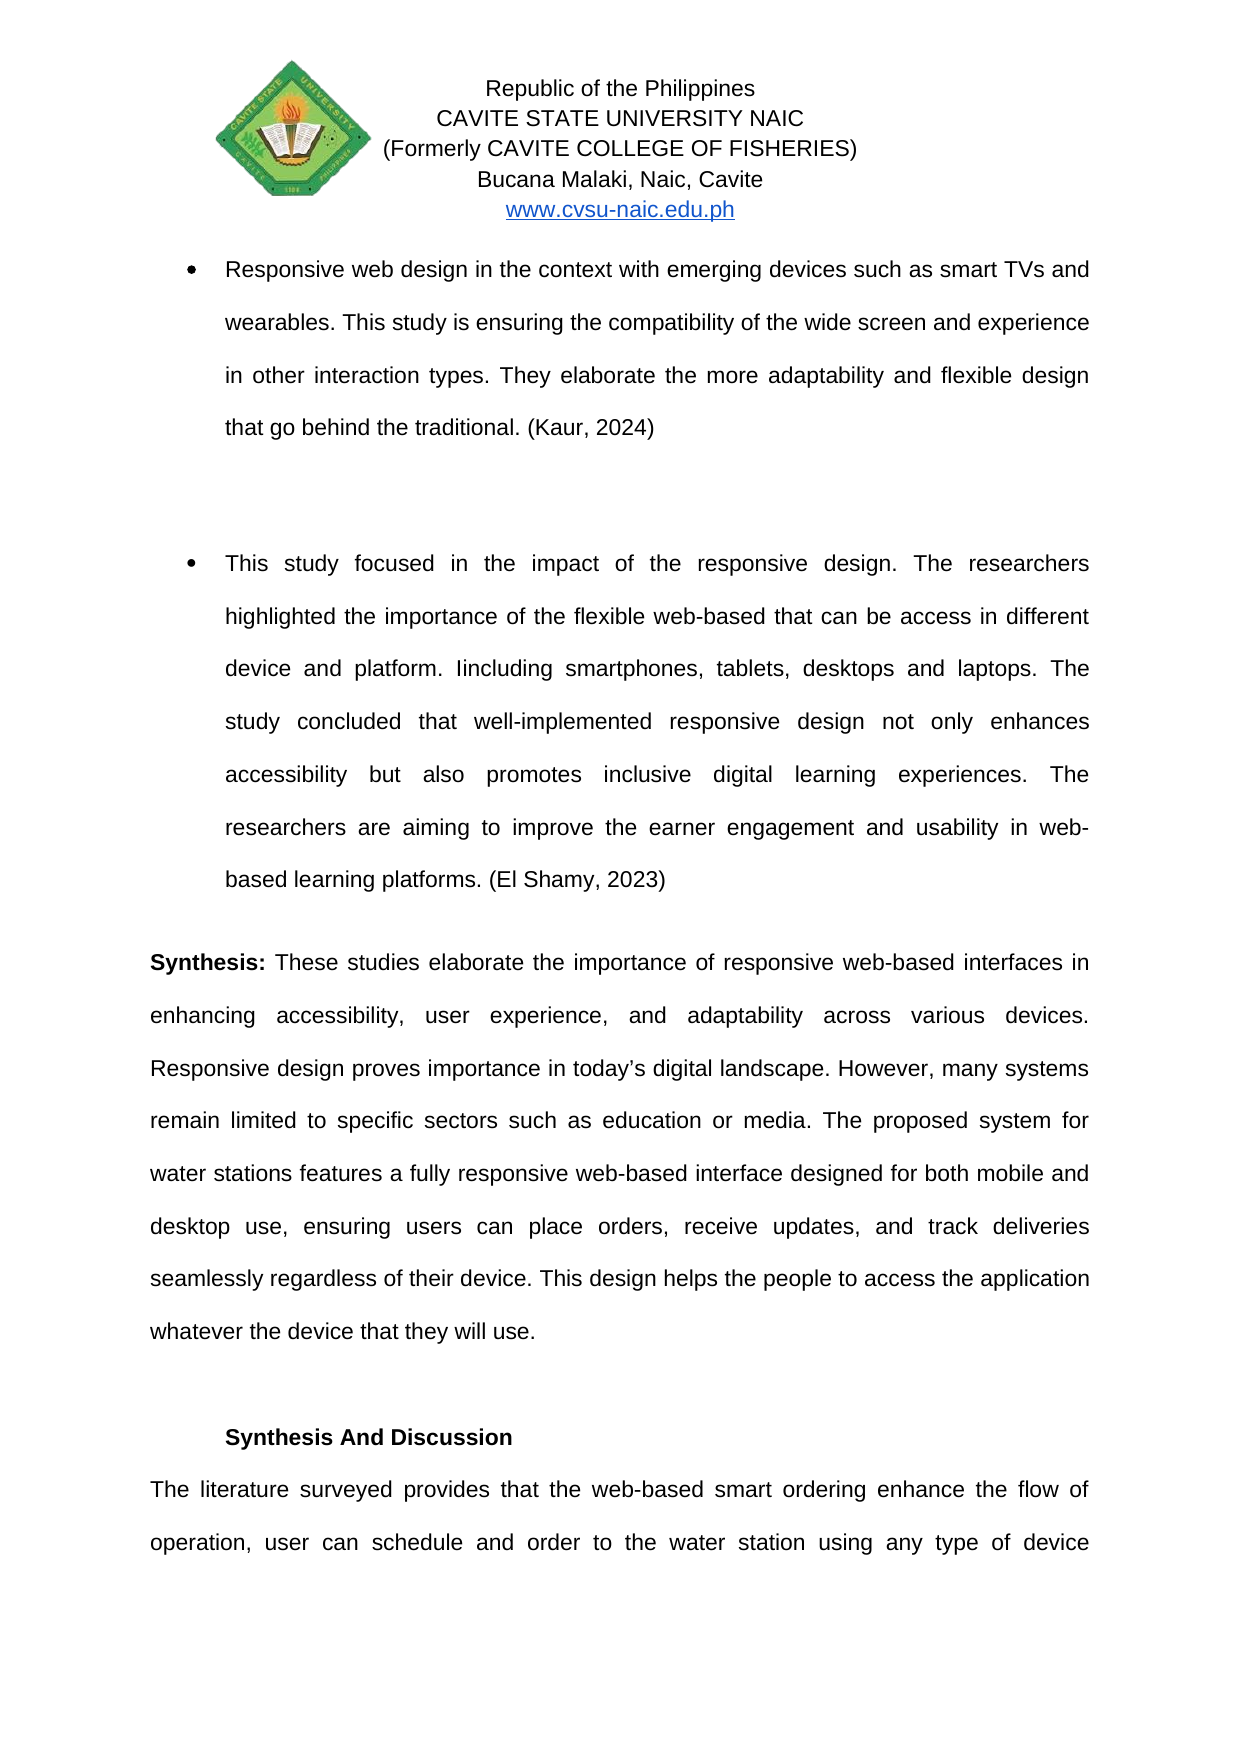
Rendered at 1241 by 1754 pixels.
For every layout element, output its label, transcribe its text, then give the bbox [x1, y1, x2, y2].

text Synthesis And Discussion [225, 1423, 1090, 1450]
text Synthesis: These studies elaborate the importance of responsive web-based interfaces in enhancing accessibility, user experience, and adaptability across various devices. Responsive design proves importance in today’s digital landscape. However, many systems remain limited to specific sectors such as education or media. The proposed system for water stations features a fully responsive web-based interface designed for both mobile and desktop use, ensuring users can place orders, receive updates, and track deliveries seamlessly regardless of their device. This design helps the people to access the application whatever the device that they will use. [150, 949, 1090, 1344]
list Responsive web design in the context with emerging devices such as smart TVs and wearables. This study is ensuring the compatibility of the wide screen and experience in other interaction types. They elaborate the more adaptability and flexible design that go behind the traditional. [187, 256, 1090, 441]
list This study focused in the impact of the responsive design. The researchers highlighted the importance of the flexible web-based that can be access in different device and platform. Iincluding smartphones, tablets, desktops and laptops. The study concluded that well-implemented responsive design not only enhances accessibility but also promotes inclusive digital learning experiences. The researchers are aiming to improve the earner engagement and usability in web-based learning platforms. [187, 550, 1090, 893]
picture [207, 53, 377, 202]
